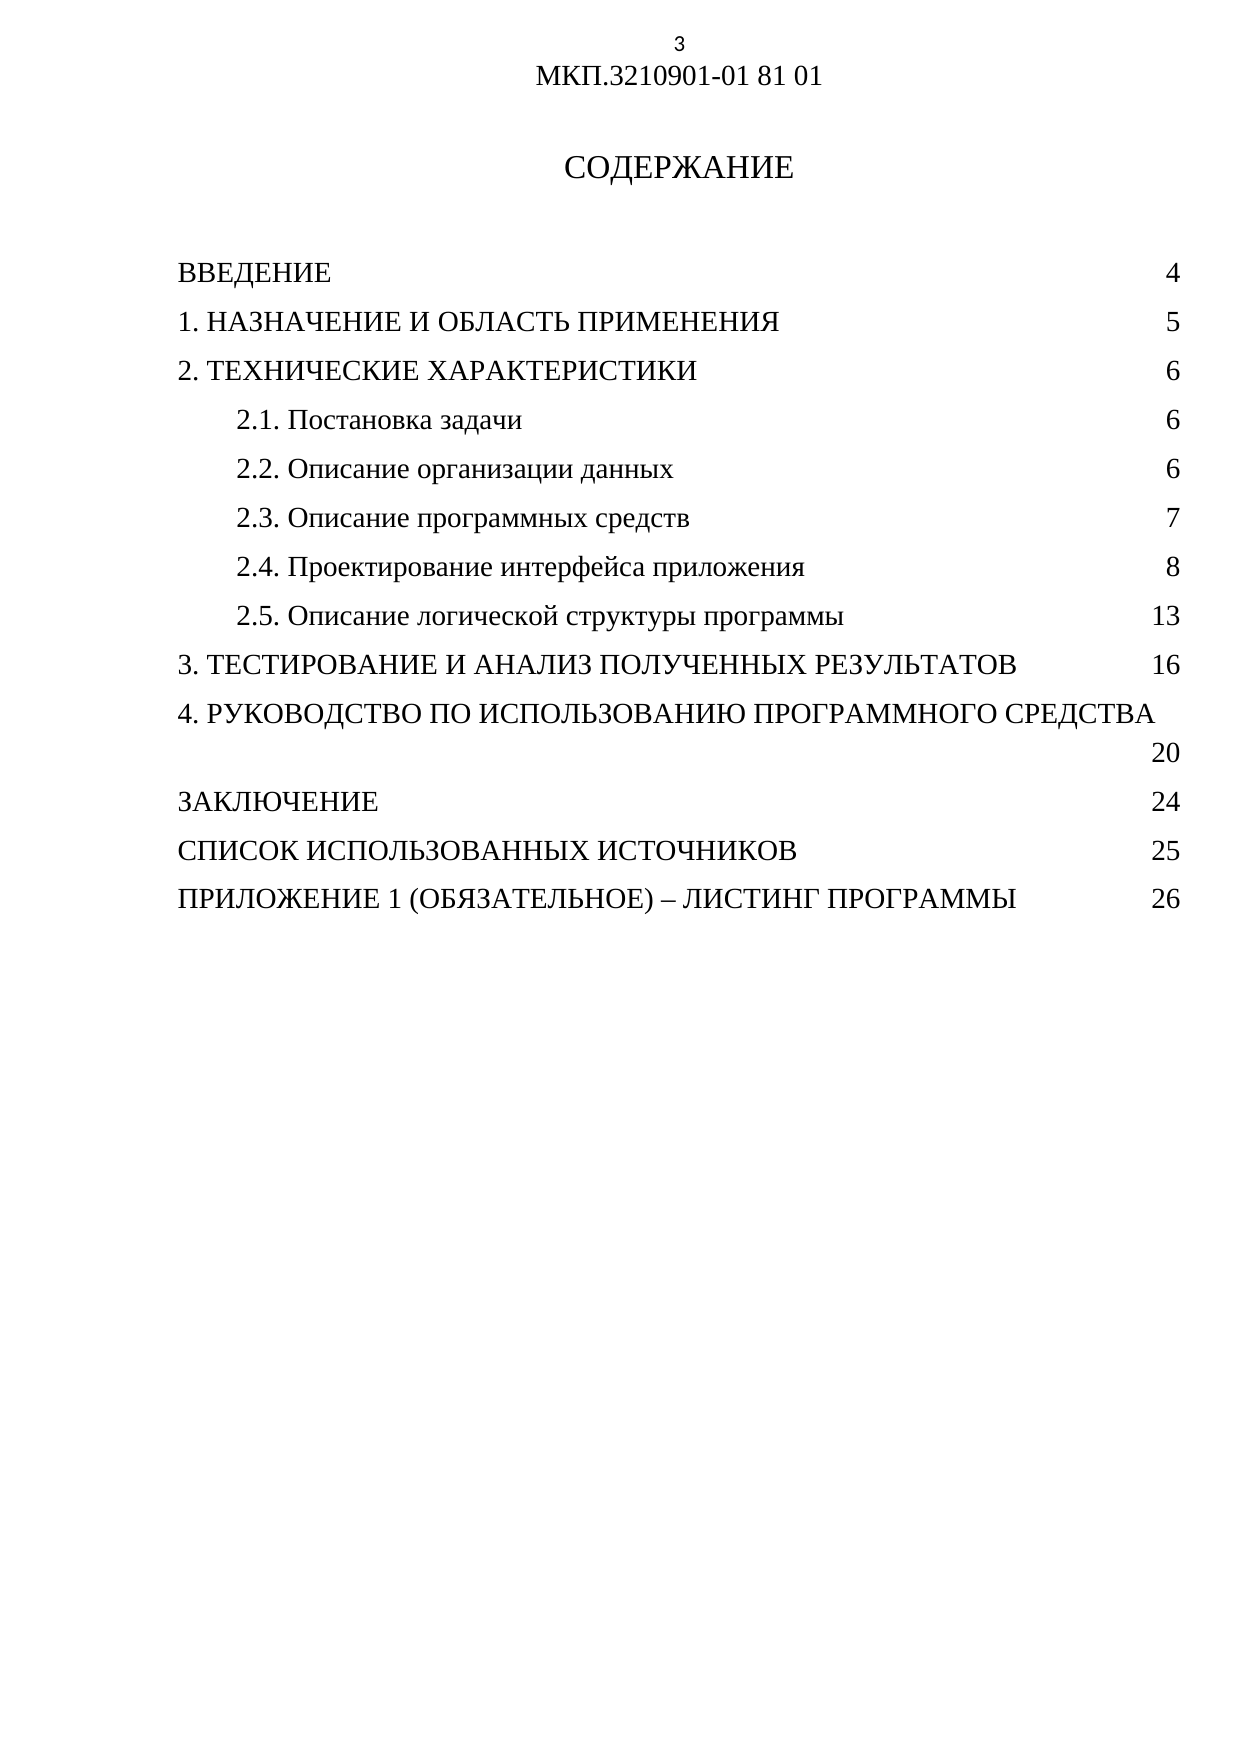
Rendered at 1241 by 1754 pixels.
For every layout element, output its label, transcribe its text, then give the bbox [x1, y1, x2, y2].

text СОДЕРЖАНИЕ [177, 148, 1181, 186]
